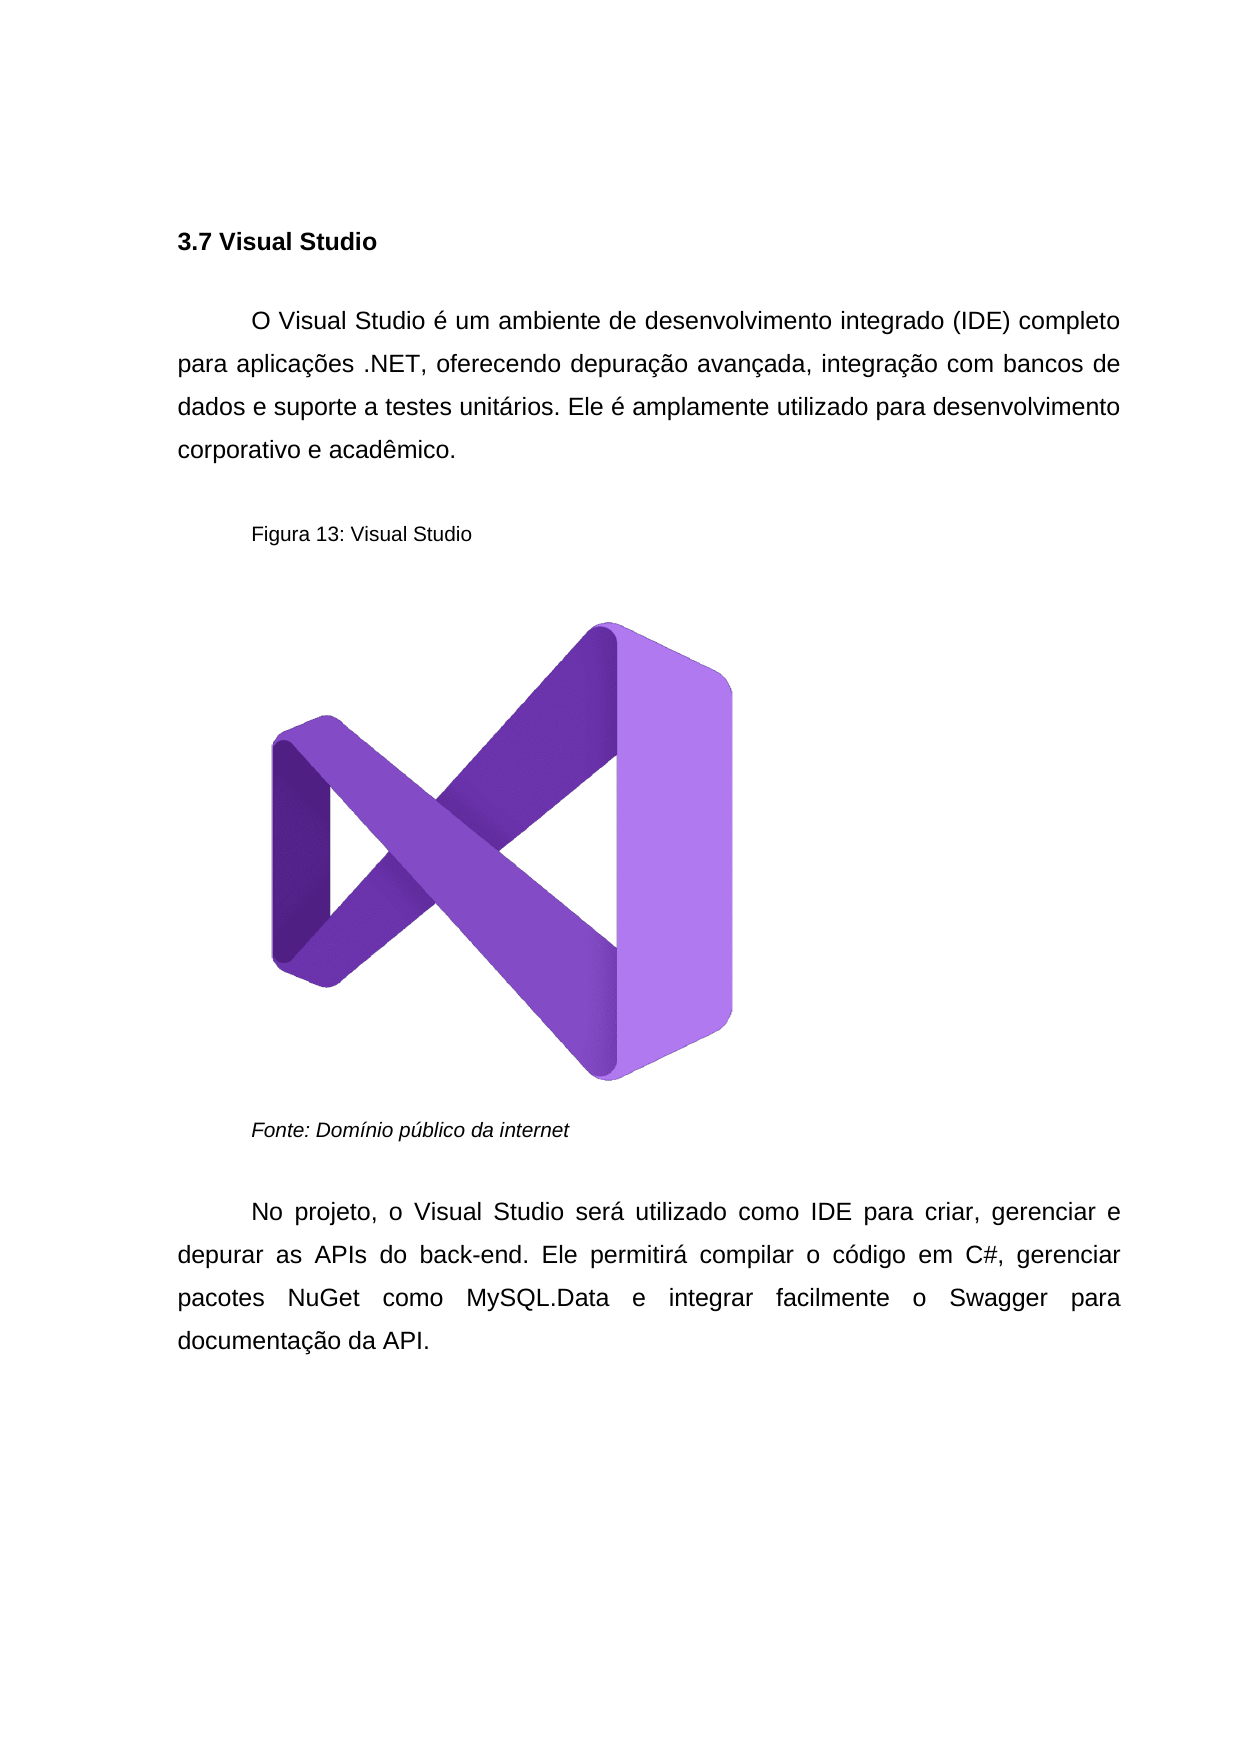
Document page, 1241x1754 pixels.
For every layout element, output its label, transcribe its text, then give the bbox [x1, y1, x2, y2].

picture [251, 600, 946, 1104]
text No projeto, o Visual Studio será utilizado como IDE para criar, gerenciar e depurar as APIs do back-end. Ele permitirá compilar o código em C#, gerenciar pacotes NuGet como MySQL.Data e integrar facilmente o Swagger para documentação da API. [177, 1197, 1122, 1355]
text O Visual Studio é um ambiente de desenvolvimento integrado (IDE) completo para aplicações .NET, oferecendo depuração avançada, integração com bancos de dados e suporte a testes unitários. Ele é amplamente utilizado para desenvolvimento corporativo e acadêmico. [177, 306, 1122, 464]
text Figura 13: Visual Studio [177, 522, 1122, 546]
subtitle 3.7 Visual Studio [177, 227, 1122, 256]
text Fonte: Domínio público da internet [177, 1118, 1122, 1142]
